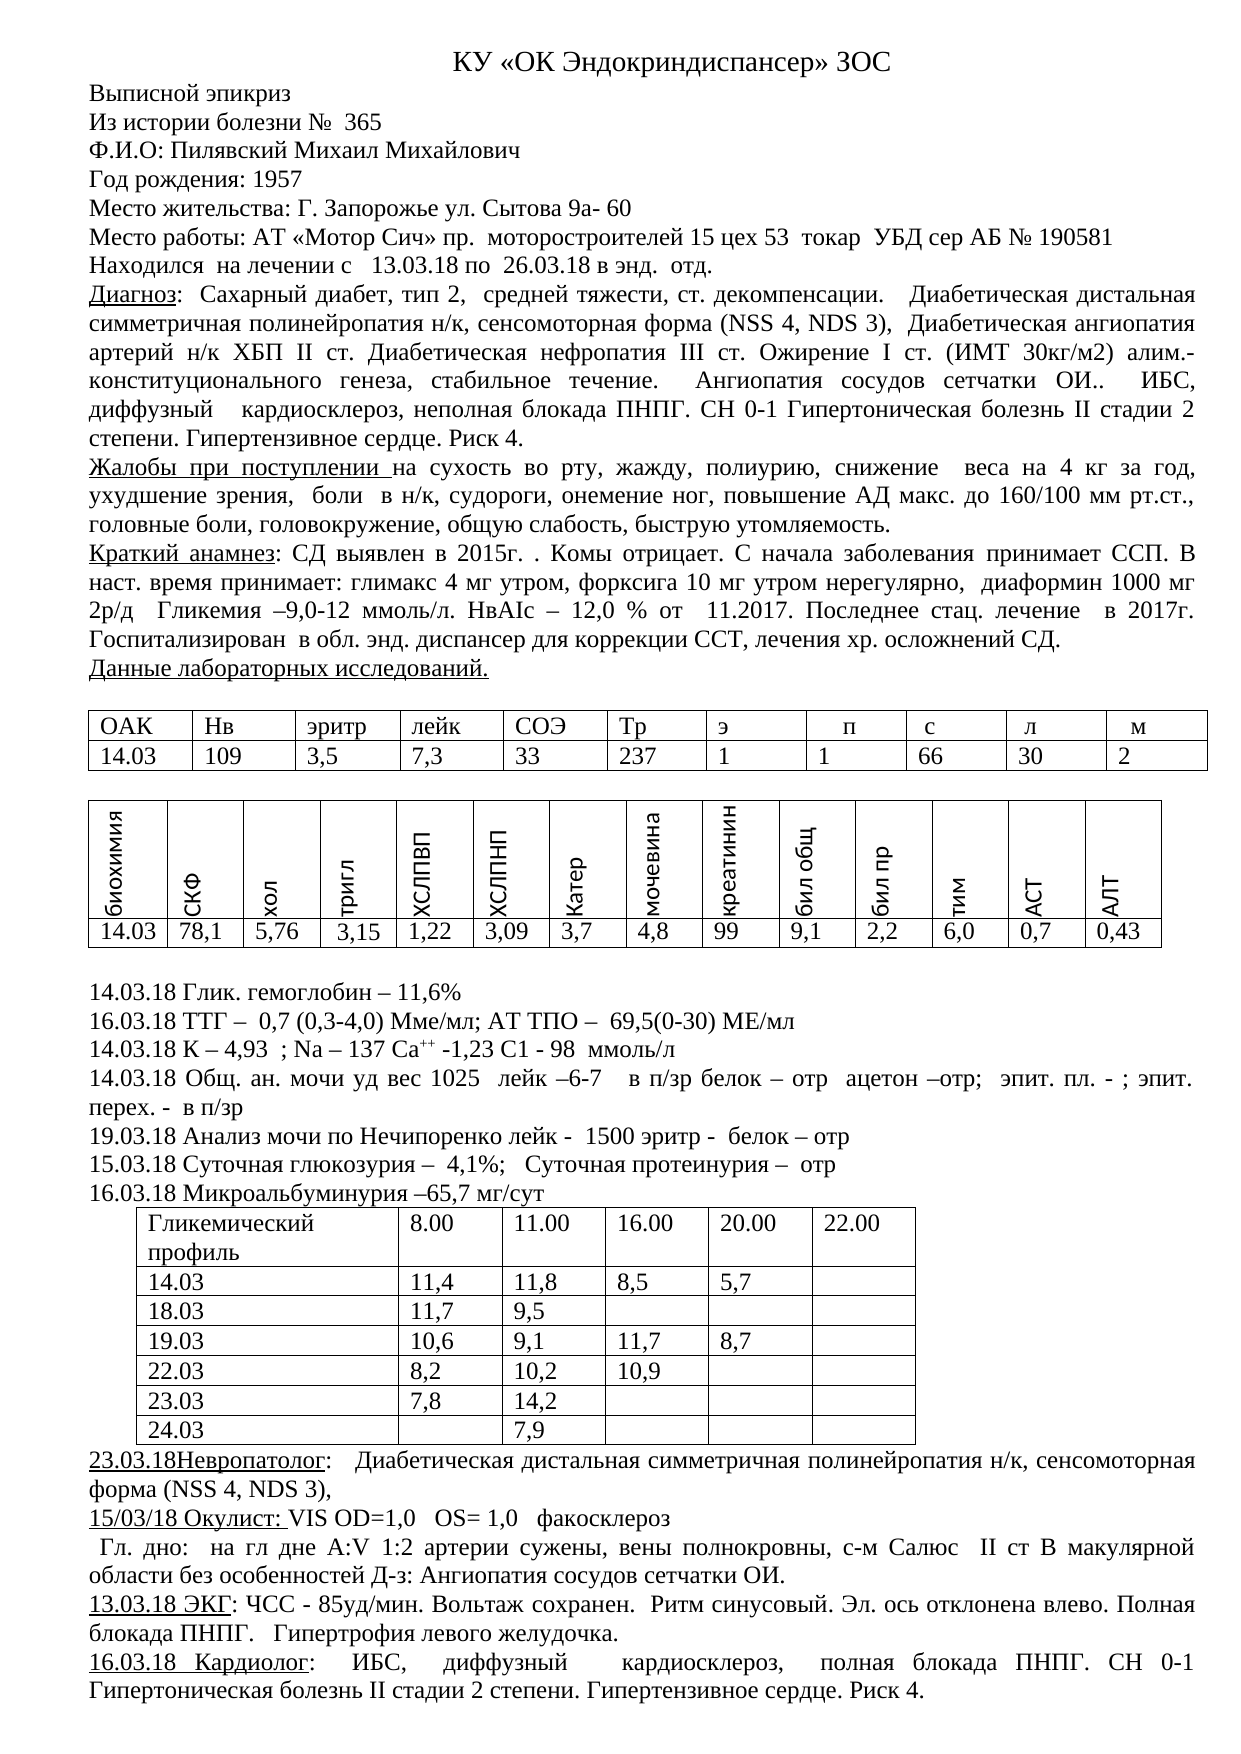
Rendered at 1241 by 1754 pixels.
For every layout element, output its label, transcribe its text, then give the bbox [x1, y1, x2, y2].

table_header АСТ [1009, 801, 1085, 918]
table_header биохимия [89, 801, 167, 918]
table_cell 33 [504, 741, 607, 770]
table_header Нв [193, 711, 295, 740]
table_cell 78,1 [168, 919, 243, 947]
table_header ХСЛПНП [474, 801, 549, 918]
subtitle Из истории болезни № 365 [89, 107, 1196, 135]
table_cell 5,76 [244, 919, 320, 947]
table_cell 5,7 [709, 1267, 812, 1295]
table_header 22.00 [813, 1208, 915, 1266]
table_cell 7,8 [399, 1386, 502, 1414]
table_header тим [933, 801, 1008, 918]
table_header 11.00 [503, 1208, 605, 1266]
table_cell [813, 1326, 915, 1355]
table_cell 99 [703, 919, 779, 947]
table_cell 4,8 [627, 919, 702, 947]
table_cell [606, 1416, 708, 1444]
text Данные лабораторных исследований. [89, 653, 1196, 682]
table_header л [1007, 711, 1106, 740]
table_header СКФ [168, 801, 243, 918]
table_header бил пр [856, 801, 932, 918]
table_cell 8,5 [606, 1267, 708, 1295]
text 16.03.18 ТТГ – 0,7 (0,3-4,0) Мме/мл; АТ ТПО – 69,5(0-30) МЕ/мл [89, 1006, 1196, 1034]
text Место жительства: Г. Запорожье ул. Сытова 9а- 60 [89, 193, 1196, 222]
table_cell [606, 1296, 708, 1325]
table_cell 1 [707, 741, 806, 770]
table_cell [606, 1386, 708, 1414]
table_cell [399, 1416, 502, 1444]
table_cell 8,2 [399, 1356, 502, 1385]
subtitle Ф.И.О: Пилявский Михаил Михайлович [89, 135, 1196, 164]
text 15.03.18 Суточная глюкозурия – 4,1%; Суточная протеинурия – отр [89, 1149, 1196, 1178]
table_header м [1107, 711, 1207, 740]
table_header п [807, 711, 906, 740]
text Диагноз: Сахарный диабет, тип 2, ст. Диабетическая дистальная симметричная полинейропатия н/к, сенсомоторная форма (NSS 4, NDS 3), Диабетическая ангиопатия артерий н/к ХБП II ст. Диабетическая нефропатия III ст. Ожирение I ст. (ИМТ 30кг/м2) алим.-конституционального генеза, стабильное течение. Ангиопатия сосудов сетчатки .. ИБС, диффузный кардиосклероз, неполная блокада ПНПГ. СН 0-1 Гипертоническая болезнь II стадии 2 степени. Гипертензивное сердце. Риск 4. [89, 279, 1196, 452]
table_cell 18.03 [137, 1296, 398, 1325]
table_cell 11,4 [399, 1267, 502, 1295]
table_header э [707, 711, 806, 740]
table_cell 66 [907, 741, 1006, 770]
text Краткий анамнез: СД выявлен в 2015г. . Комы отрицает. С начала заболевания В наст. время принимает: глимакс 4 мг утром, форксига 10 мг утром нерегулярно, диаформин 1000 мг 2р/д Гликемия –9,0-12 ммоль/л. НвАIс – 12,0 % от 11.2017. Последнее стац. лечение в 2017г. Госпитализирован в обл. энд. диспансер для коррекции ССТ, лечения хр. осложнений СД. [89, 538, 1196, 653]
table_cell 7,3 [401, 741, 503, 770]
text 16.03.18 Кардиолог: ИБС, диффузный кардиосклероз, полная блокада ПНПГ. СН 0-1 Гипертоническая болезнь II стадии 2 степени. Гипертензивное сердце. Риск 4. [89, 1647, 1196, 1704]
table_cell 30 [1007, 741, 1106, 770]
table_header Катер [550, 801, 626, 918]
table_cell 11,7 [606, 1326, 708, 1355]
table_cell 9,5 [503, 1296, 605, 1325]
table_cell 19.03 [137, 1326, 398, 1355]
table_cell 24.03 [137, 1416, 398, 1444]
table_cell 6,0 [933, 919, 1008, 947]
table_cell 14,2 [503, 1386, 605, 1414]
table_cell 237 [608, 741, 706, 770]
table_header ОАК [89, 711, 192, 740]
table_cell 10,9 [606, 1356, 708, 1385]
table_cell 0,7 [1009, 919, 1085, 947]
text Гл. дно: на гл дне А:V артерии сужены, вены полнокровны, с-м Салюс II ст В макулярной области без особенностей Д-з: Ангиопатия сосудов сетчатки ОИ. [89, 1532, 1196, 1589]
text на лечении с 13.03.18 по 26.03.18 в отд. [89, 250, 1196, 279]
table_cell 22.03 [137, 1356, 398, 1385]
table_cell 14.03 [89, 741, 192, 770]
subtitle 16.03.18 Микроальбуминурия –65,7 мг/сут [89, 1178, 1196, 1207]
table_header эритр [296, 711, 400, 740]
table_cell 9,1 [780, 919, 855, 947]
text Жалобы при поступлении на сухость во рту, жажду, полиурию, веса на 4 кг за год, ухудшение зрения, боли в н/к, судороги, онемение ног, повышение АД макс. до 160/100 мм рт.ст., головные боли, головокружение, общую слабость, быструю утомляемость. [89, 452, 1196, 538]
table_cell 3,15 [321, 919, 396, 947]
table_cell [813, 1356, 915, 1385]
text 14.03.18 К – 4,93 ; Nа – 137 Са++ -1,23 С1 - 98 ммоль/л [89, 1034, 1196, 1063]
table_cell [813, 1416, 915, 1444]
table_cell 23.03 [137, 1386, 398, 1414]
table_cell [709, 1386, 812, 1414]
table_header Тр [608, 711, 706, 740]
table_header мочевина [627, 801, 702, 918]
table_cell 9,1 [503, 1326, 605, 1355]
table_cell 3,09 [474, 919, 549, 947]
table_cell 8,7 [709, 1326, 812, 1355]
subtitle 14.03.18 Общ. ан. мочи уд вес 1025 лейк –6-7 в п/зр белок – отр ацетон –отр; эпит. пл. - ; эпит. перех. - в п/зр [89, 1063, 1196, 1121]
text Год рождения: 1957 [89, 164, 1196, 193]
text 14.03.18 Глик. гемоглобин – 11,6% [89, 977, 1196, 1006]
table_cell 14.03 [137, 1267, 398, 1295]
table_cell [813, 1296, 915, 1325]
table_cell [813, 1267, 915, 1295]
table_header хол [244, 801, 320, 918]
table_header лейк [401, 711, 503, 740]
table_cell 2,2 [856, 919, 932, 947]
table_cell [709, 1296, 812, 1325]
table_cell 2 [1107, 741, 1207, 770]
table_header ХСЛПВП [397, 801, 473, 918]
table_header Гликемический профиль [137, 1208, 398, 1266]
text 15/03/18 Окулист: VIS OD=1,0 OS= 1,0 факосклероз [89, 1503, 1196, 1532]
table_header креатинин [703, 801, 779, 918]
table_header 20.00 [709, 1208, 812, 1266]
table_cell [709, 1356, 812, 1385]
table_cell 109 [193, 741, 295, 770]
subtitle Выписной эпикриз [89, 78, 1202, 107]
text Место работы: АТ «Мотор Сич» пр. моторостроителей 15 цех 53 токар УБД сер АБ № 190581 [89, 222, 1196, 250]
table_header 8.00 [399, 1208, 502, 1266]
table_header бил общ [780, 801, 855, 918]
text 19.03.18 Анализ мочи по Нечипоренко лейк - 1500 эритр - белок – отр [89, 1121, 1196, 1149]
table_cell 11,7 [399, 1296, 502, 1325]
table_cell 3,7 [550, 919, 626, 947]
table_header 16.00 [606, 1208, 708, 1266]
table_cell 7,9 [503, 1416, 605, 1444]
table_header АЛТ [1086, 801, 1161, 918]
table_cell [709, 1416, 812, 1444]
table_cell 11,8 [503, 1267, 605, 1295]
table_header СОЭ [504, 711, 607, 740]
table_header с [907, 711, 1006, 740]
text 13.03.18 ЭКГ: ЧСС - 85уд/мин. Вольтаж Ритм синусовый. Эл. ось отклонена влево. Полная блокада ПНПГ. Гипертрофия левого желудочка. [89, 1589, 1196, 1647]
table_cell 14.03 [89, 919, 167, 947]
table_cell [813, 1386, 915, 1414]
table_cell 3,5 [296, 741, 400, 770]
table_cell 1,22 [397, 919, 473, 947]
table_header тригл [321, 801, 396, 918]
table_cell 10,2 [503, 1356, 605, 1385]
table_cell 0,43 [1086, 919, 1161, 947]
table_cell 1 [807, 741, 906, 770]
text 23.03.18Невропатолог: Диабетическая дистальная симметричная полинейропатия н/к, сенсомоторная форма (NSS 4, NDS 3), [89, 1445, 1196, 1503]
table_cell 10,6 [399, 1326, 502, 1355]
